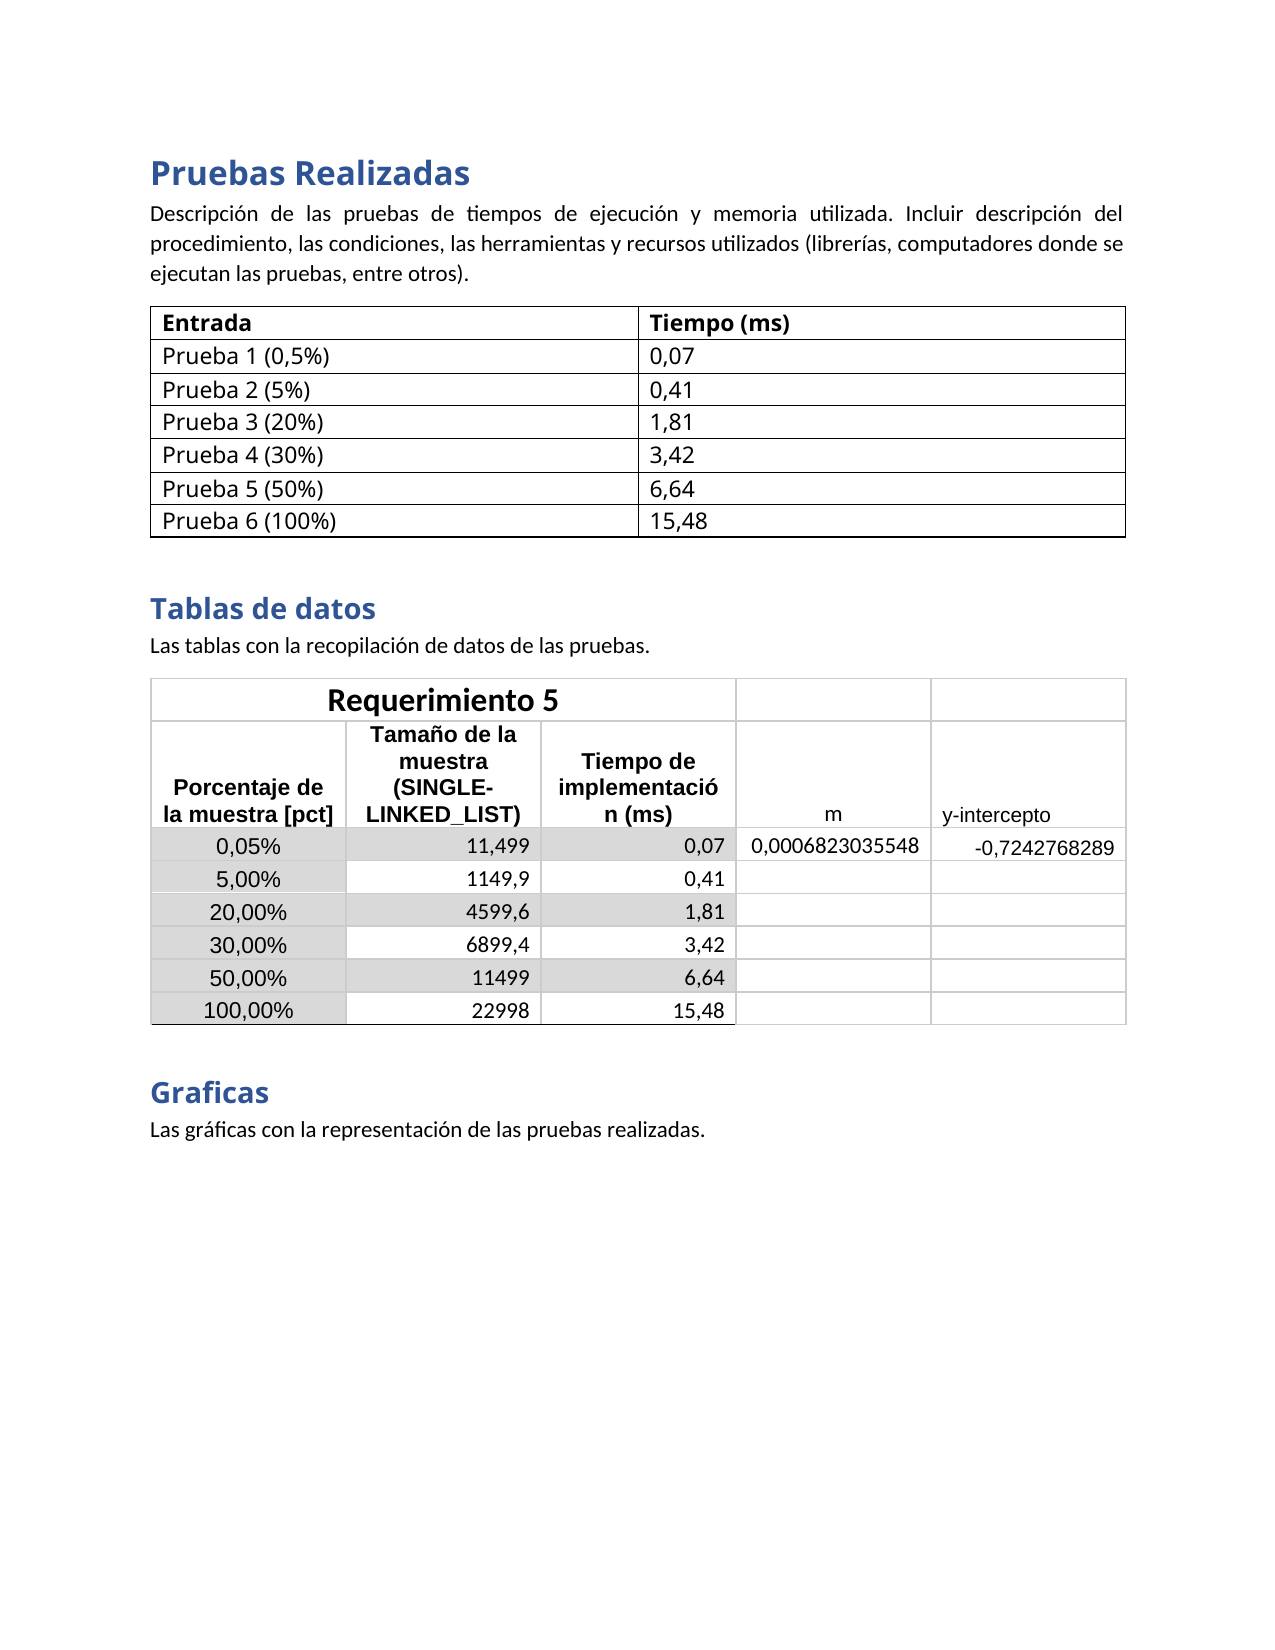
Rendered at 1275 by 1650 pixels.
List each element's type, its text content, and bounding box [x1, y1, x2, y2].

table_cell 5,00% [152, 861, 345, 892]
table_cell 11499 [347, 960, 540, 991]
table_cell Prueba 1 (0,5%) [151, 340, 638, 373]
table_cell 6899,4 [347, 927, 540, 958]
table_cell [932, 960, 1125, 991]
text Las tablas con la recopilación de datos de las pruebas. [150, 631, 1125, 659]
table_cell 6,64 [639, 473, 1125, 504]
table_header Entrada [151, 307, 638, 338]
table_cell 50,00% [152, 960, 345, 991]
table_cell 11,499 [347, 828, 540, 860]
table_cell 0,41 [542, 861, 735, 892]
table_cell Tamaño de la muestra (SINGLE-LINKED_LIST) [347, 722, 540, 827]
table_cell 0,0006823035548 [737, 828, 930, 860]
table_cell Prueba 3 (20%) [151, 406, 638, 437]
table_cell [737, 960, 930, 991]
table_cell y-intercepto [932, 722, 1125, 827]
table_cell [932, 993, 1125, 1024]
table_cell [737, 993, 930, 1024]
table_cell 4599,6 [347, 894, 540, 925]
table_header [737, 679, 930, 720]
table_cell Prueba 2 (5%) [151, 374, 638, 405]
table_cell 15,48 [542, 993, 735, 1024]
table_cell Prueba 5 (50%) [151, 473, 638, 504]
text Las gráficas con la representación de las pruebas realizadas. [150, 1115, 1125, 1143]
table_cell 3,42 [542, 927, 735, 958]
table_header [932, 679, 1125, 720]
table_cell 15,48 [639, 505, 1125, 536]
table_cell 3,42 [639, 439, 1125, 472]
table_cell 1,81 [542, 894, 735, 925]
table_cell Prueba 6 (100%) [151, 505, 638, 536]
subtitle Tablas de datos [150, 588, 1125, 628]
table_cell 30,00% [152, 927, 345, 958]
table_cell 6,64 [542, 960, 735, 991]
table_cell [737, 927, 930, 958]
table_cell [932, 894, 1125, 925]
table_cell [932, 927, 1125, 958]
table_cell [737, 861, 930, 892]
table_cell 0,07 [542, 828, 735, 860]
table_cell 0,41 [639, 374, 1125, 405]
text Descripción de las pruebas de tiempos de ejecución y memoria utilizada. Incluir descripción del procedimiento, las condiciones, las herramientas y recursos utilizados (librerías, computadores donde se ejecutan las pruebas, entre otros). [150, 199, 1125, 287]
table_cell [932, 861, 1125, 892]
table_cell Prueba 4 (30%) [151, 439, 638, 472]
table_cell Tiempo de implementación (ms) [542, 722, 735, 827]
table_header Requerimiento 5 [152, 679, 735, 720]
table_cell 20,00% [152, 894, 345, 925]
table_cell -0,7242768289 [932, 828, 1125, 860]
table_cell [737, 894, 930, 925]
table_header Tiempo (ms) [639, 307, 1125, 338]
table_cell Porcentaje de la muestra [pct] [152, 722, 345, 827]
table_cell 1149,9 [347, 861, 540, 892]
table_cell 0,05% [152, 828, 345, 860]
subtitle Graficas [150, 1072, 1125, 1112]
table_cell 100,00% [152, 993, 345, 1024]
table_cell 0,07 [639, 340, 1125, 373]
table_cell 1,81 [639, 406, 1125, 437]
table_cell 22998 [347, 993, 540, 1024]
subtitle Pruebas Realizadas [150, 150, 1125, 195]
table_cell m [737, 722, 930, 827]
